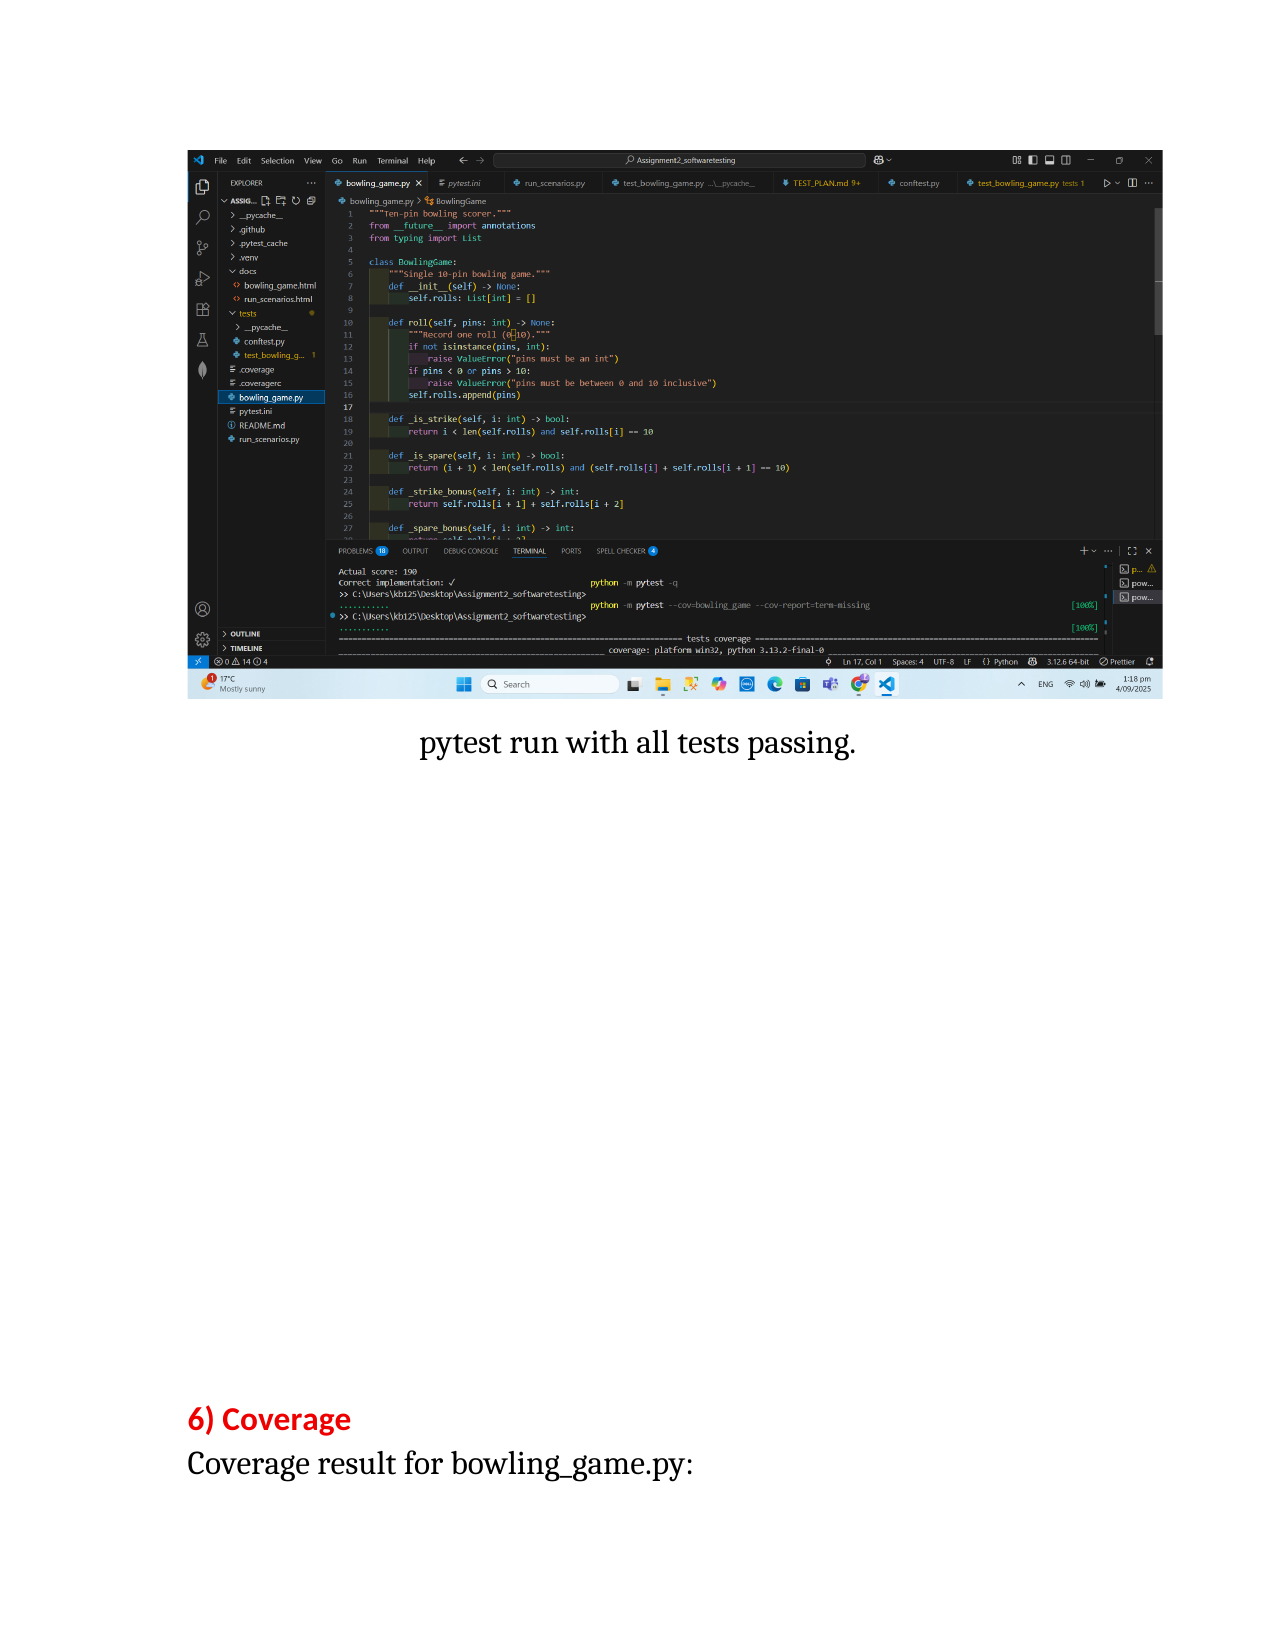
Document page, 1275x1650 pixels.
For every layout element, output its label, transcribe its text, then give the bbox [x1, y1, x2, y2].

picture [187, 150, 1163, 699]
text Coverage result for bowling_game.py: [187, 1444, 1087, 1483]
text pytest run with all tests passing. [187, 723, 1087, 761]
subtitle 6) Coverage [187, 1398, 1087, 1438]
